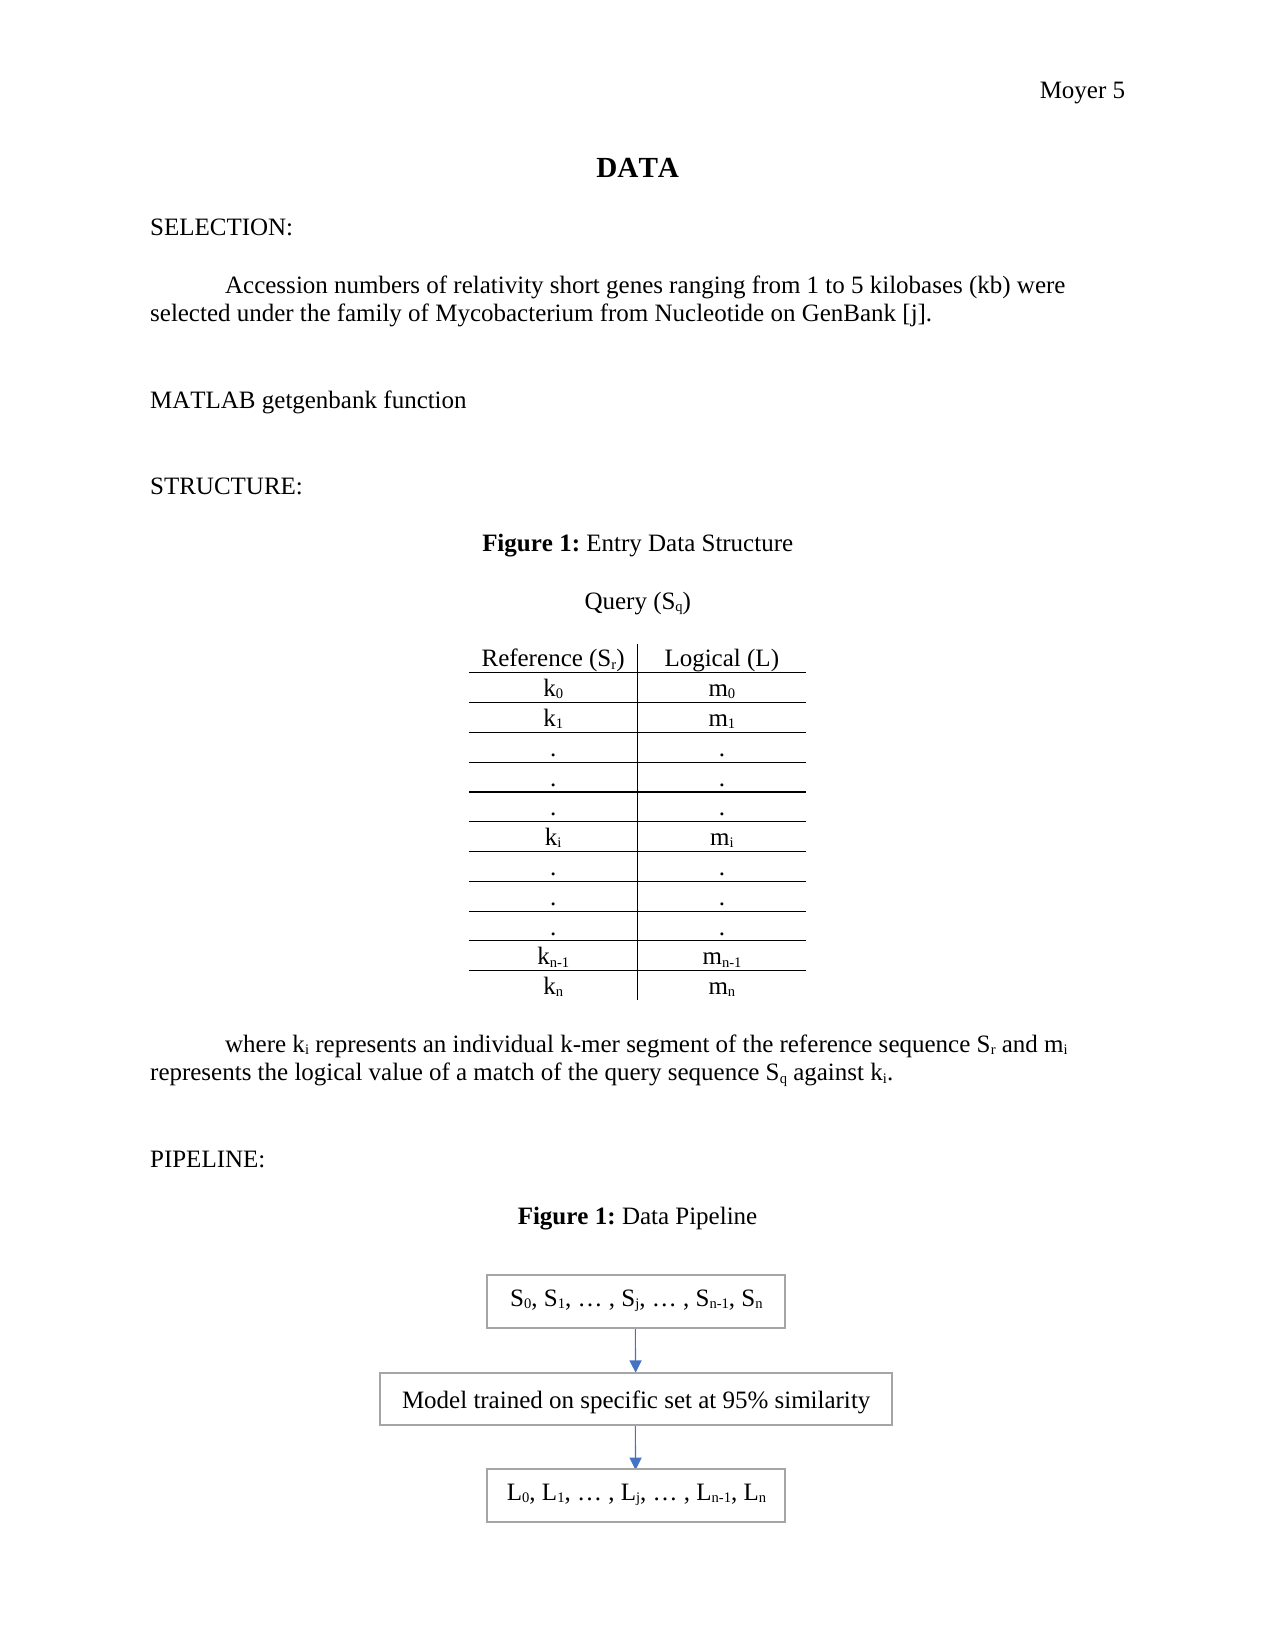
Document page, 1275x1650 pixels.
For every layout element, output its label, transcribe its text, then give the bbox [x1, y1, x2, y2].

text Accession numbers of relativity short genes ranging from 1 to 5 kilobases (kb) were selected under the family of Mycobacterium from Nucleotide on GenBank [j]. [150, 270, 1125, 327]
table_cell . [469, 852, 637, 881]
text MATLAB getgenbank function [150, 385, 1125, 413]
table_cell . [469, 882, 637, 911]
text STRUCTURE: [150, 471, 1125, 500]
table_cell . [638, 912, 806, 940]
table_header Reference (Sr) [469, 644, 637, 672]
table_cell kn [469, 971, 637, 1000]
table_cell mn [638, 971, 806, 1000]
table_cell k0 [469, 673, 637, 702]
table_cell . [638, 852, 806, 881]
text DATA [150, 150, 1125, 183]
table_cell k1 [469, 703, 637, 732]
table_header Logical (L) [638, 644, 806, 672]
table_cell m1 [638, 703, 806, 732]
table_cell kn-1 [469, 941, 637, 970]
table_cell . [469, 733, 637, 762]
text Figure 1: Entry Data Structure [150, 528, 1125, 557]
table_cell mi [638, 822, 806, 851]
table_cell ki [469, 822, 637, 851]
table_cell . [469, 912, 637, 940]
table_cell . [638, 763, 806, 791]
table_cell . [469, 763, 637, 791]
text Figure 1: Data Pipeline [150, 1201, 1125, 1230]
text PIPELINE: [150, 1144, 1125, 1172]
table_cell m0 [638, 673, 806, 702]
text SELECTION: [150, 212, 1125, 241]
text where ki represents an individual k-mer segment of the reference sequence Sr and mi represents the logical value of a match of the query sequence Sq against ki. [150, 1029, 1125, 1086]
table_cell . [638, 733, 806, 762]
text Query (Sq) [150, 586, 1125, 615]
table_cell . [638, 882, 806, 911]
table_cell . [469, 793, 637, 821]
table_cell . [638, 793, 806, 821]
table_cell mn-1 [638, 941, 806, 970]
